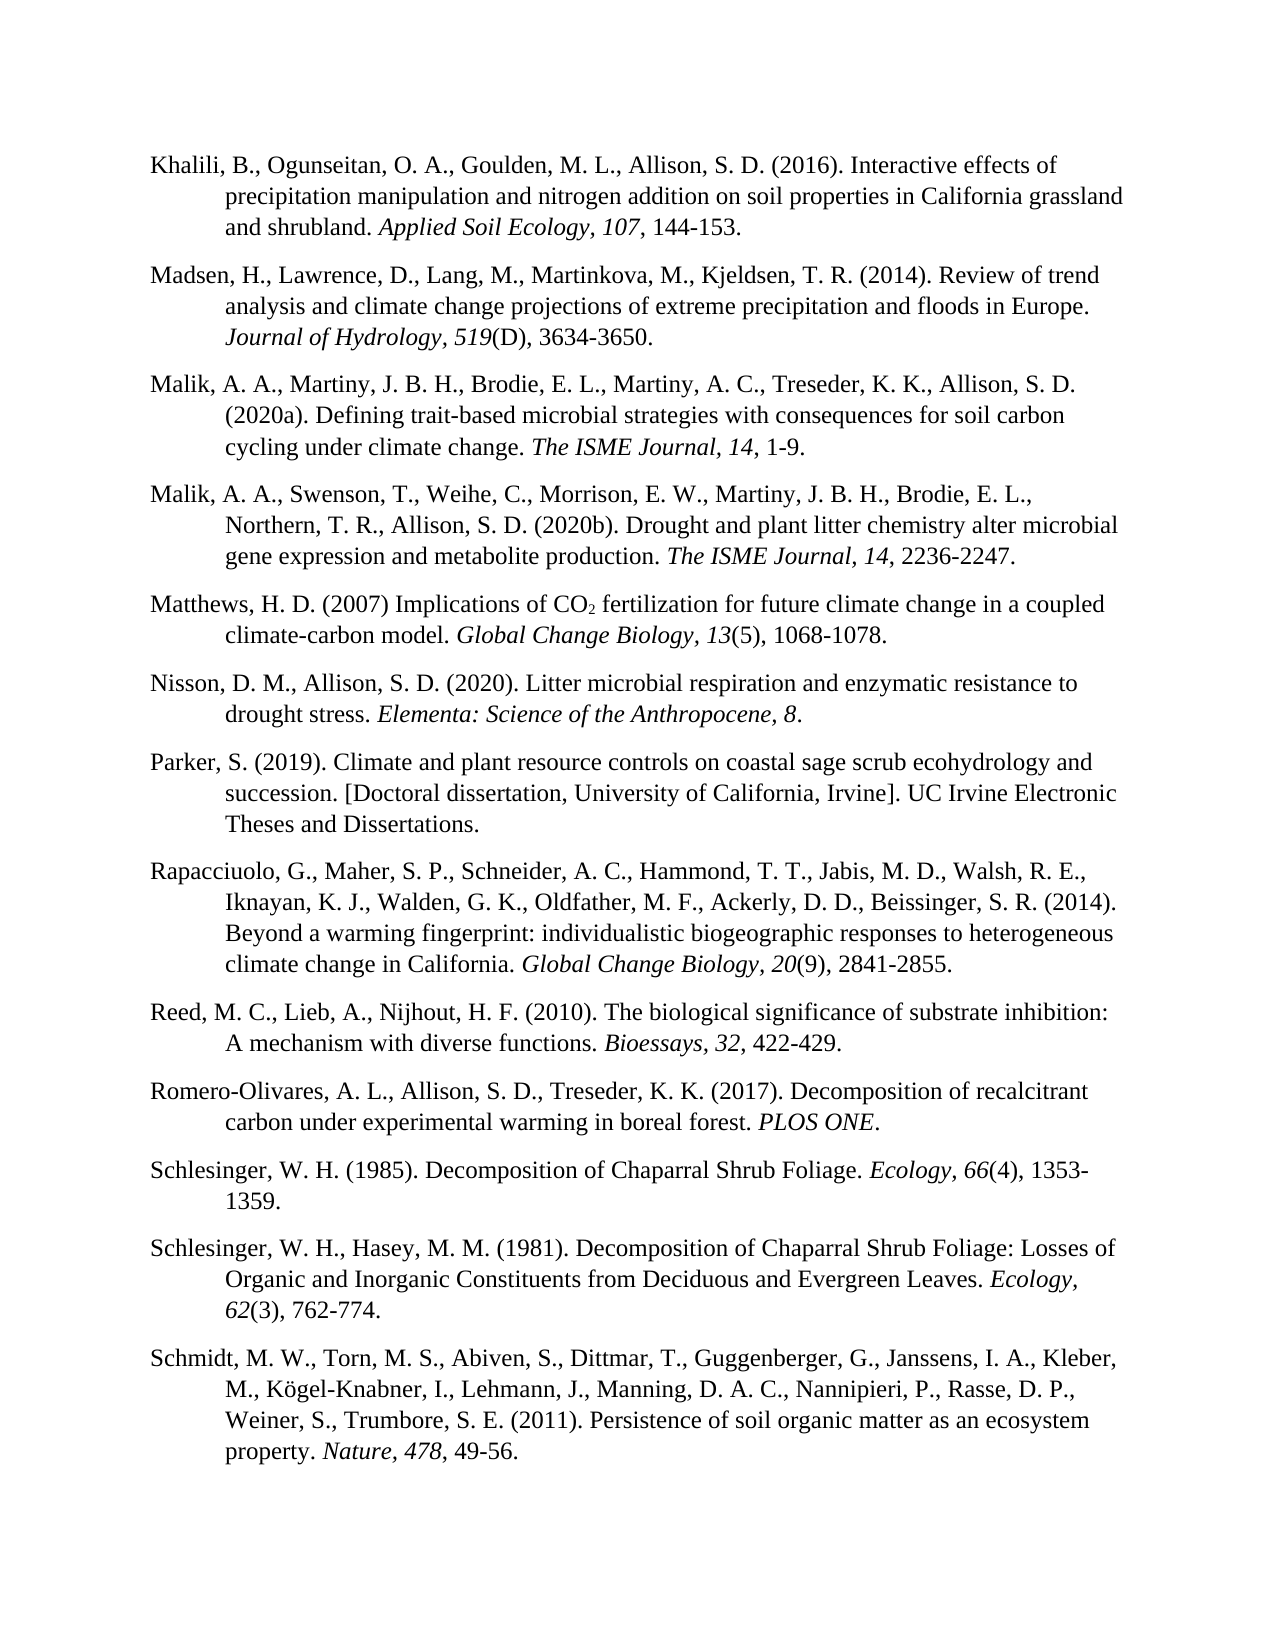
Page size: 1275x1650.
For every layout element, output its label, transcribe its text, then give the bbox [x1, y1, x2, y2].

text Schmidt, M. W., Torn, M. S., Abiven, S., Dittmar, T., Guggenberger, G., Janssens, I. A., Kleber, M., Kögel-Knabner, I., Lehmann, J., Manning, D. A. C., Nannipieri, P., Rasse, D. P., Weiner, S., Trumbore, S. E. (2011). Persistence of soil organic matter as an ecosystem property. Nature, 478, 49-56. [150, 1343, 1125, 1465]
text Malik, A. A., Swenson, T., Weihe, C., Morrison, E. W., Martiny, J. B. H., Brodie, E. L., Northern, T. R., Allison, S. D. (2020b). Drought and plant litter chemistry alter microbial gene expression and metabolite production. The ISME Journal, 14, 2236-2247. [150, 479, 1125, 570]
text Matthews, H. D. (2007) Implications of CO2 fertilization for future climate change in a coupled climate-carbon model. Global Change Biology, 13(5), 1068-1078. [150, 589, 1125, 649]
text Khalili, B., Ogunseitan, O. A., Goulden, M. L., Allison, S. D. (2016). Interactive effects of precipitation manipulation and nitrogen addition on soil properties in California grassland and shrubland. Applied Soil Ecology, 107, 144-153. [150, 150, 1125, 241]
text Parker, S. (2019). Climate and plant resource controls on coastal sage scrub ecohydrology and succession. [Doctoral dissertation, University of California, Irvine]. UC Irvine Electronic Theses and Dissertations. [150, 747, 1125, 837]
text Romero-Olivares, A. L., Allison, S. D., Treseder, K. K. (2017). Decomposition of recalcitrant carbon under experimental warming in boreal forest. PLOS ONE. [150, 1076, 1125, 1136]
text Rapacciuolo, G., Maher, S. P., Schneider, A. C., Hammond, T. T., Jabis, M. D., Walsh, R. E., Iknayan, K. J., Walden, G. K., Oldfather, M. F., Ackerly, D. D., Beissinger, S. R. (2014). Beyond a warming fingerprint: individualistic biogeographic responses to heterogeneous climate change in California. Global Change Biology, 20(9), 2841-2855. [150, 856, 1125, 978]
text Schlesinger, W. H., Hasey, M. M. (1981). Decomposition of Chaparral Shrub Foliage: Losses of Organic and Inorganic Constituents from Deciduous and Evergreen Leaves. Ecology, 62(3), 762-774. [150, 1233, 1125, 1324]
text Malik, A. A., Martiny, J. B. H., Brodie, E. L., Martiny, A. C., Treseder, K. K., Allison, S. D. (2020a). Defining trait-based microbial strategies with consequences for soil carbon cycling under climate change. The ISME Journal, 14, 1-9. [150, 369, 1125, 460]
text Reed, M. C., Lieb, A., Nijhout, H. F. (2010). The biological significance of substrate inhibition: A mechanism with diverse functions. Bioessays, 32, 422-429. [150, 997, 1125, 1057]
text Schlesinger, W. H. (1985). Decomposition of Chaparral Shrub Foliage. Ecology, 66(4), 1353-1359. [150, 1155, 1125, 1214]
text Nisson, D. M., Allison, S. D. (2020). Litter microbial respiration and enzymatic resistance to drought stress. Elementa: Science of the Anthropocene, 8. [150, 668, 1125, 728]
text Madsen, H., Lawrence, D., Lang, M., Martinkova, M., Kjeldsen, T. R. (2014). Review of trend analysis and climate change projections of extreme precipitation and floods in Europe. Journal of Hydrology, 519(D), 3634-3650. [150, 260, 1125, 351]
